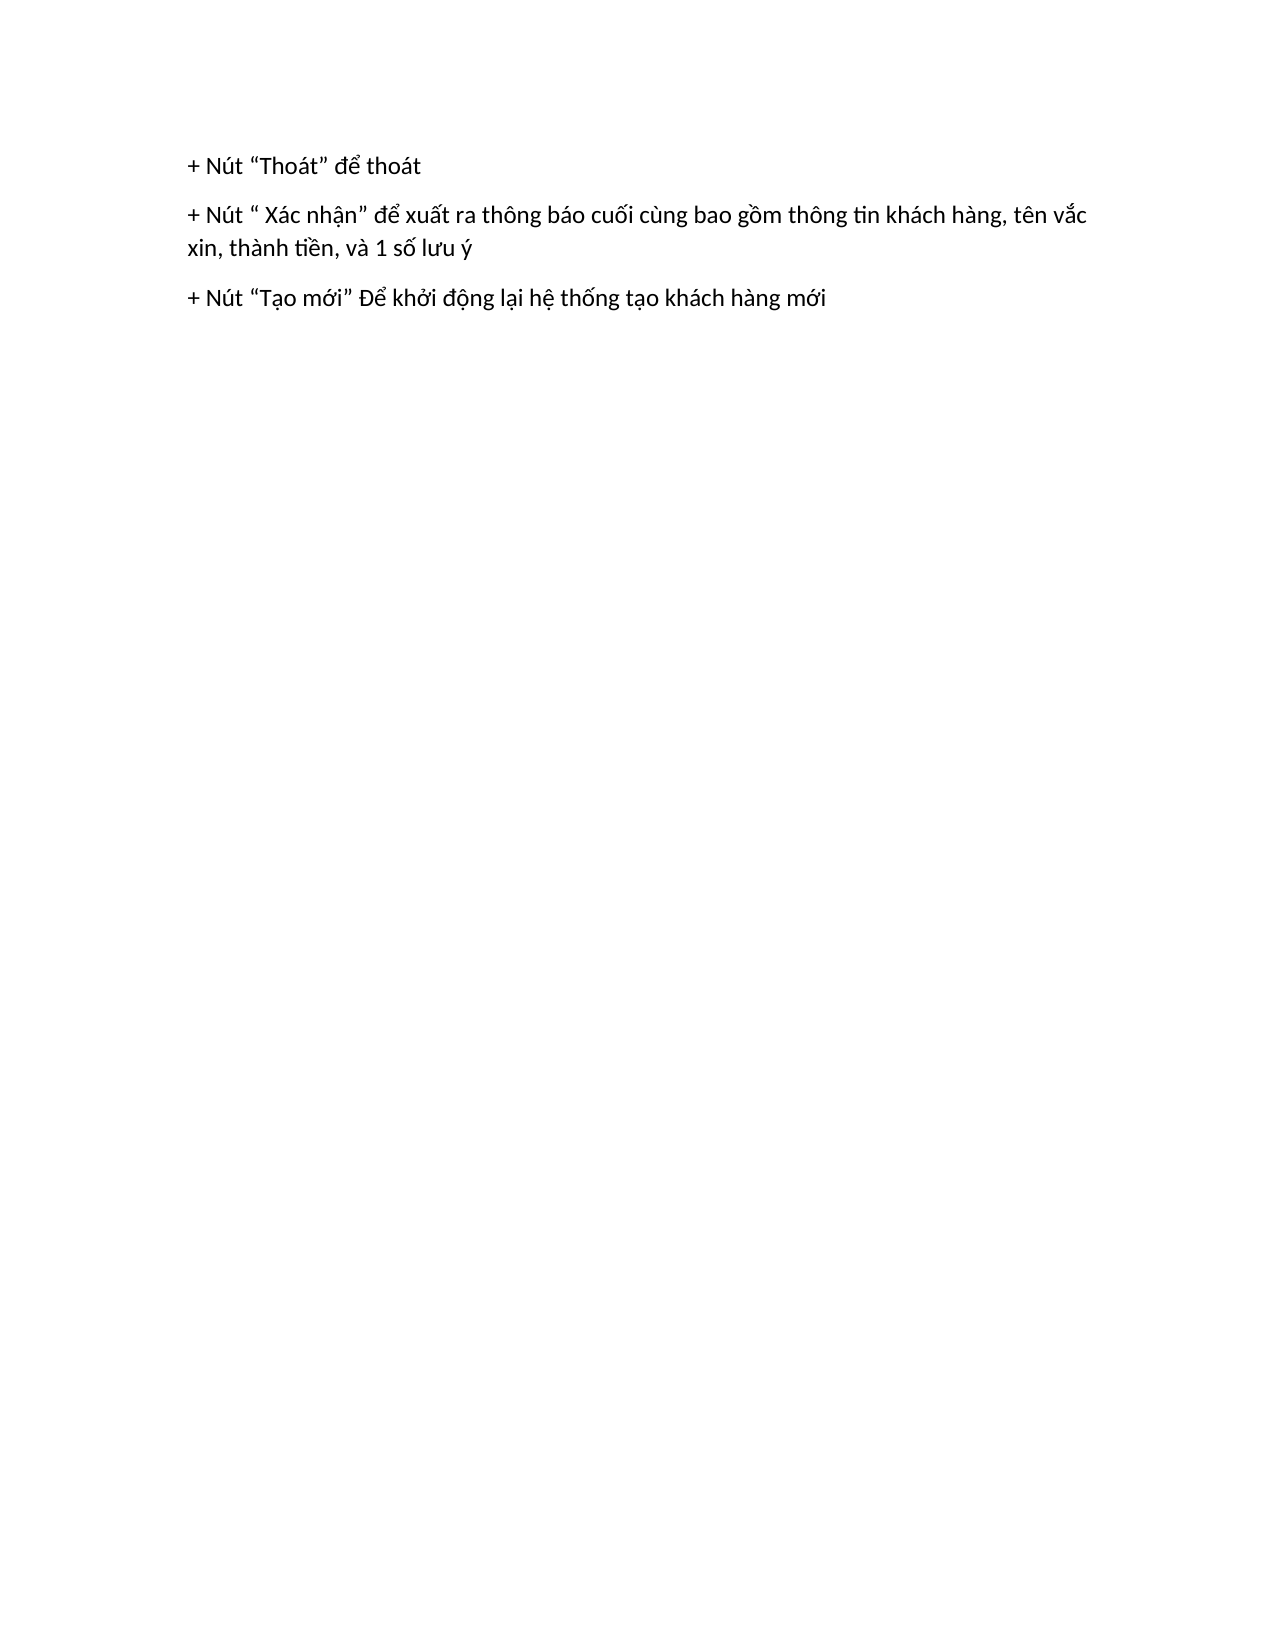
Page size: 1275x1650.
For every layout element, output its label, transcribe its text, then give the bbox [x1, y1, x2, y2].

text + Nút “Thoát” để thoát [187, 150, 1125, 181]
text + Nút “Tạo mới” Để khởi động lại hệ thống tạo khách hàng mới [187, 282, 1125, 313]
text + Nút “ Xác nhận” để xuất ra thông báo cuối cùng bao gồm thông tin khách hàng, tên vắc xin, thành tiền, và 1 số lưu ý [187, 199, 1125, 263]
